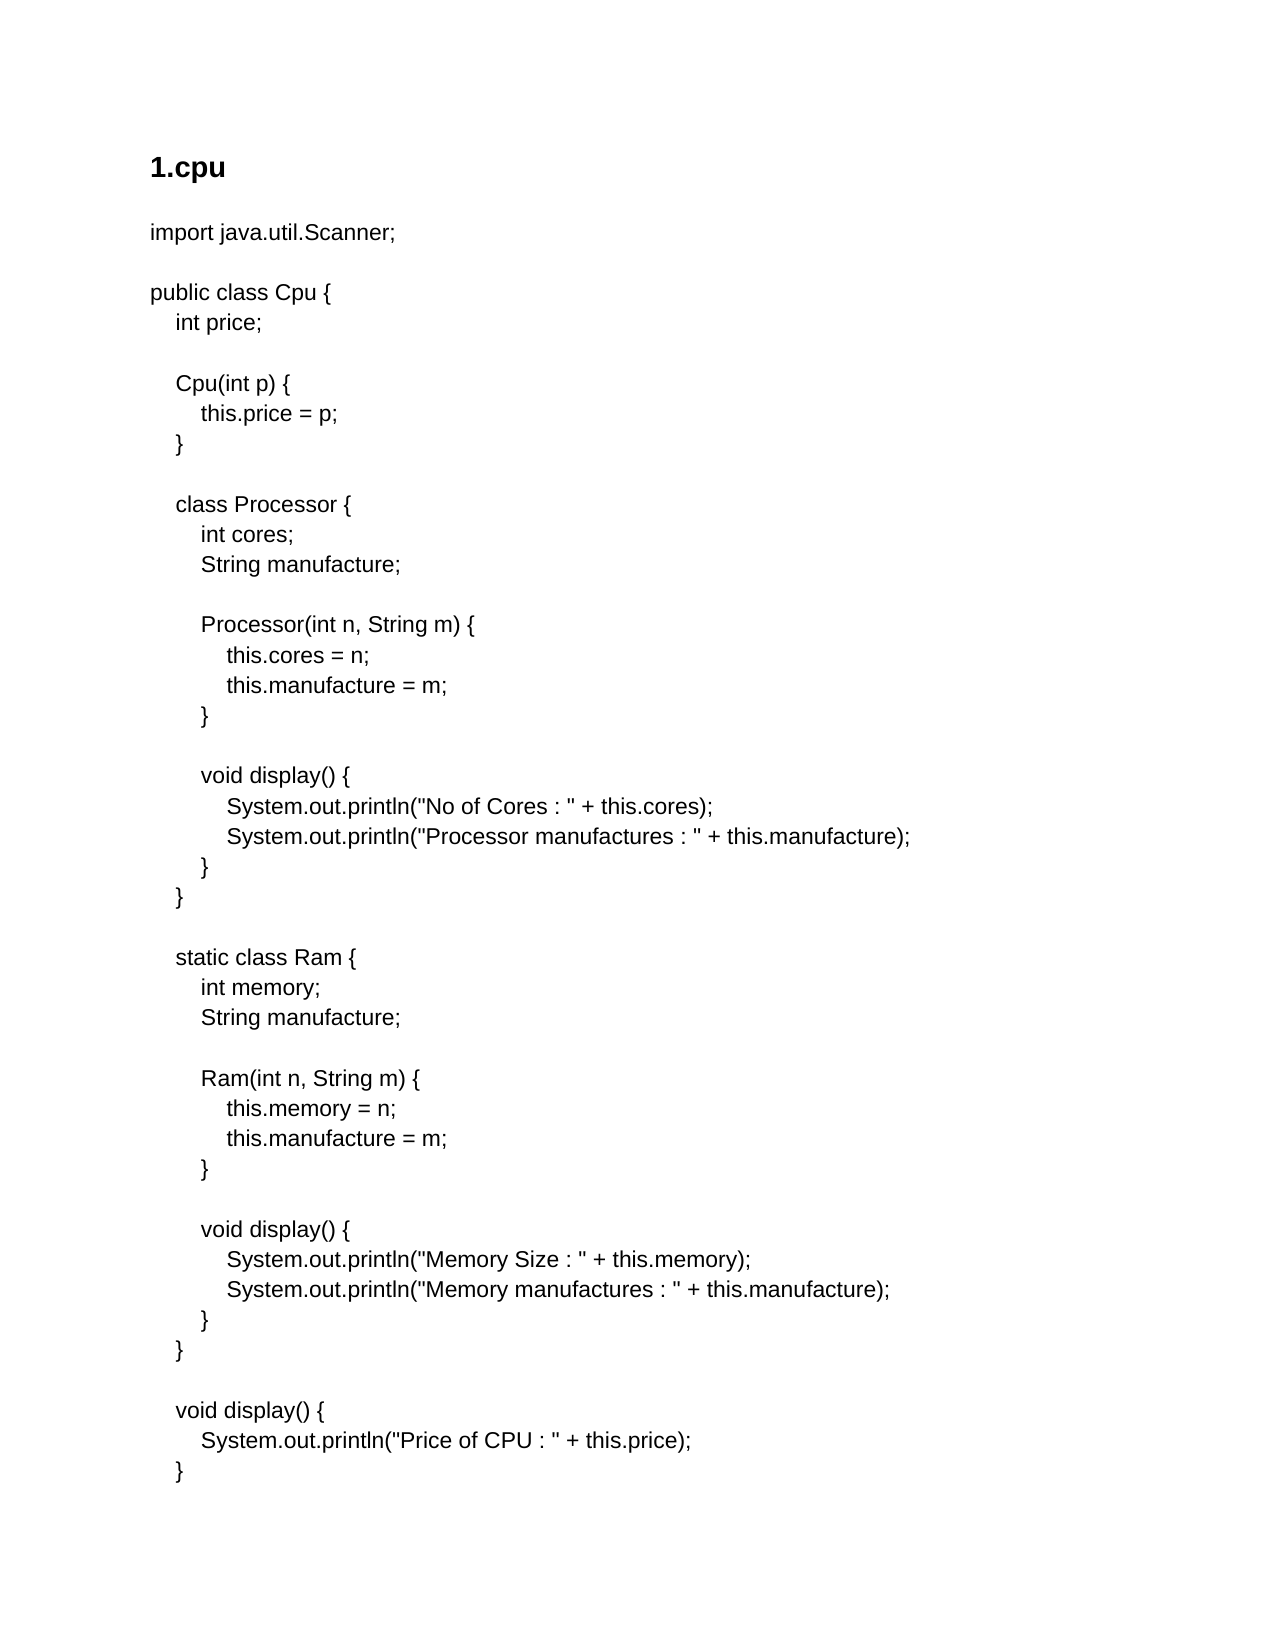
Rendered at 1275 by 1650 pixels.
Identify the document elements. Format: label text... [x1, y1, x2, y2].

text System.out.println("Memory manufactures : " + this.manufacture); [150, 1276, 1125, 1302]
text class Processor { [150, 491, 1125, 517]
text void display() { [150, 1397, 1125, 1423]
text } [150, 430, 1125, 457]
text this.cores = n; [150, 642, 1125, 668]
text } [150, 1155, 1125, 1182]
text int memory; [150, 974, 1125, 1000]
text System.out.println("No of Cores : " + this.cores); [150, 793, 1125, 819]
text void display() { [150, 762, 1125, 789]
text String manufacture; [150, 551, 1125, 577]
text System.out.println("Price of CPU : " + this.price); [150, 1427, 1125, 1453]
text System.out.println("Processor manufactures : " + this.manufacture); [150, 823, 1125, 849]
text } [150, 853, 1125, 879]
text String manufacture; [150, 1004, 1125, 1031]
text void display() { [150, 1216, 1125, 1242]
text this.manufacture = m; [150, 672, 1125, 698]
text Cpu(int p) { [150, 370, 1125, 396]
text this.memory = n; [150, 1095, 1125, 1121]
text } [150, 1306, 1125, 1333]
text Ram(int n, String m) { [150, 1064, 1125, 1091]
text this.manufacture = m; [150, 1125, 1125, 1151]
text } [150, 1457, 1125, 1484]
text } [150, 702, 1125, 728]
text Processor(int n, String m) { [150, 611, 1125, 638]
text 1.cpu [150, 150, 1125, 183]
text int cores; [150, 521, 1125, 547]
text System.out.println("Memory Size : " + this.memory); [150, 1246, 1125, 1272]
text } [150, 883, 1125, 910]
text static class Ram { [150, 944, 1125, 970]
text } [150, 1336, 1125, 1363]
text public class Cpu { [150, 279, 1125, 306]
text import java.util.Scanner; [150, 219, 1125, 245]
text this.price = p; [150, 400, 1125, 426]
text int price; [150, 309, 1125, 336]
